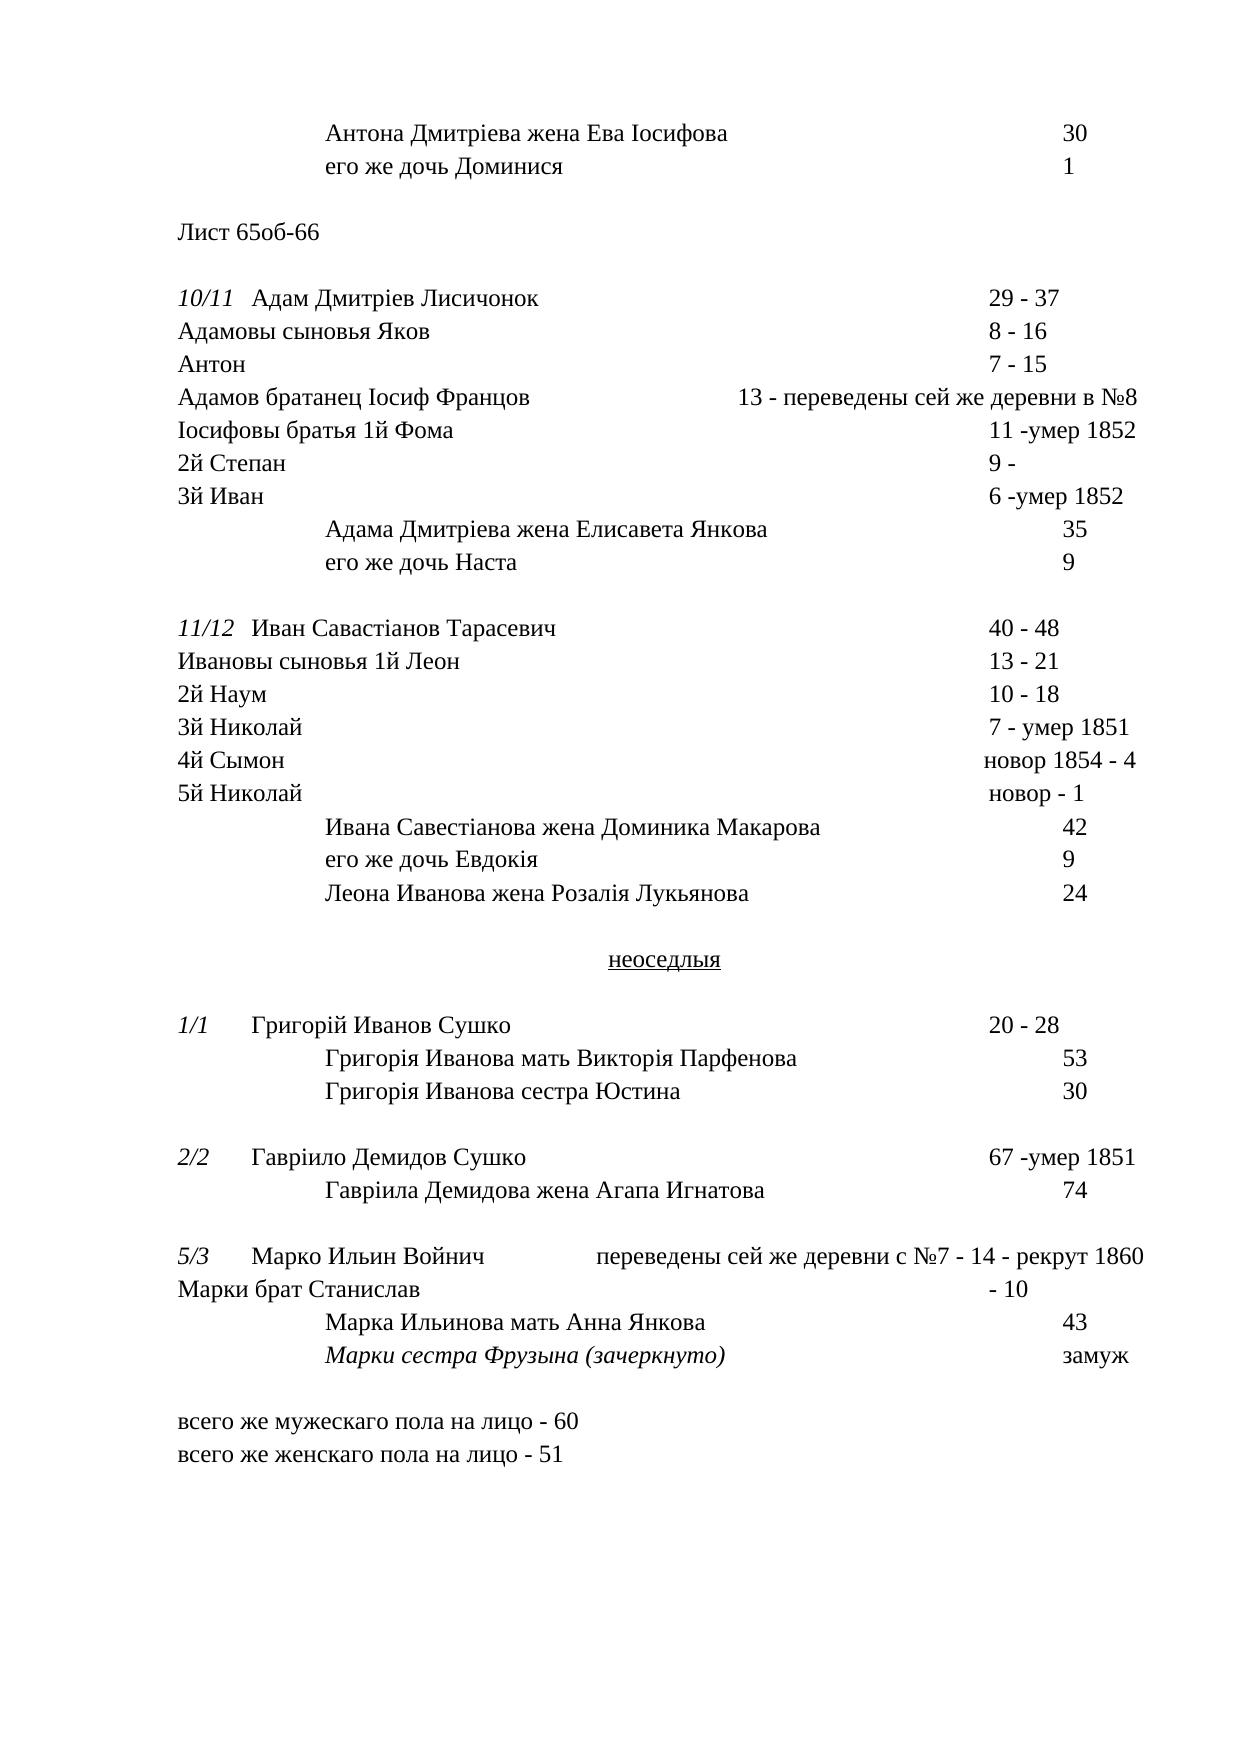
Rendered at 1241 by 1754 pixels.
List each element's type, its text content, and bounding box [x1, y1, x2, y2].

text Леона Иванова жена Розалiя Лукьянова 24 [177, 878, 1152, 906]
text Iосифовы братья 1й Фома 11 -умер 1852 [177, 415, 1152, 444]
text Лист 65об-66 [177, 217, 1152, 246]
text Адама Дмитрiева жена Елисавета Янкова 35 [177, 514, 1152, 543]
text Антона Дмитрiева жена Ева Iосифова 30 [177, 118, 1152, 147]
text 3й Николай 7 - умер 1851 [177, 712, 1152, 741]
text Ивановы сыновья 1й Леон 13 - 21 [177, 646, 1152, 675]
text всего же женскаго пола на лицо - 51 [177, 1439, 1152, 1468]
text Григорiя Иванова мать Викторiя Парфенова 53 [177, 1043, 1152, 1071]
text Адамовы сыновья Яков 8 - 16 [177, 316, 1152, 345]
text 5й Николай новор - 1 [177, 778, 1152, 807]
text неоседлыя [177, 944, 1152, 972]
text 11/12 Иван Савастiанов Тарасевич 40 - 48 [177, 613, 1152, 642]
text 10/11 Адам Дмитрiев Лисичонок 29 - 37 [177, 283, 1152, 312]
text Григорiя Иванова сестра Юстина 30 [177, 1076, 1152, 1104]
text Гаврiила Демидова жена Агапа Игнатова 74 [177, 1175, 1152, 1203]
text 5/3 Марко Ильин Войнич переведены сей же деревни с №7 - 14 - рекрут 1860 [177, 1241, 1152, 1269]
text всего же мужескаго пола на лицо - 60 [177, 1406, 1152, 1435]
text 1/1 Григорiй Иванов Сушко 20 - 28 [177, 1010, 1152, 1038]
text Антон 7 - 15 [177, 349, 1152, 378]
text Марки брат Станислав - 10 [177, 1274, 1152, 1303]
text 2й Степан 9 - [177, 448, 1152, 477]
text Марка Ильинова мать Анна Янкова 43 [177, 1307, 1152, 1336]
text Марки сестра Фрузына (зачеркнуто) замуж [177, 1340, 1152, 1369]
text Ивана Савестiанова жена Доминика Макарова 42 [177, 812, 1152, 840]
text его же дочь Наста 9 [177, 547, 1152, 576]
text 2/2 Гаврiило Демидов Сушко 67 -умер 1851 [177, 1142, 1152, 1171]
text 4й Сымон новор 1854 - 4 [177, 746, 1152, 774]
text его же дочь Евдокiя 9 [177, 844, 1152, 873]
text Адамов братанец Iосиф Францов 13 - переведены сей же деревни в №8 [177, 382, 1152, 411]
text его же дочь Доминися 1 [177, 151, 1152, 180]
text 3й Иван 6 -умер 1852 [177, 481, 1152, 510]
text 2й Наум 10 - 18 [177, 679, 1152, 708]
